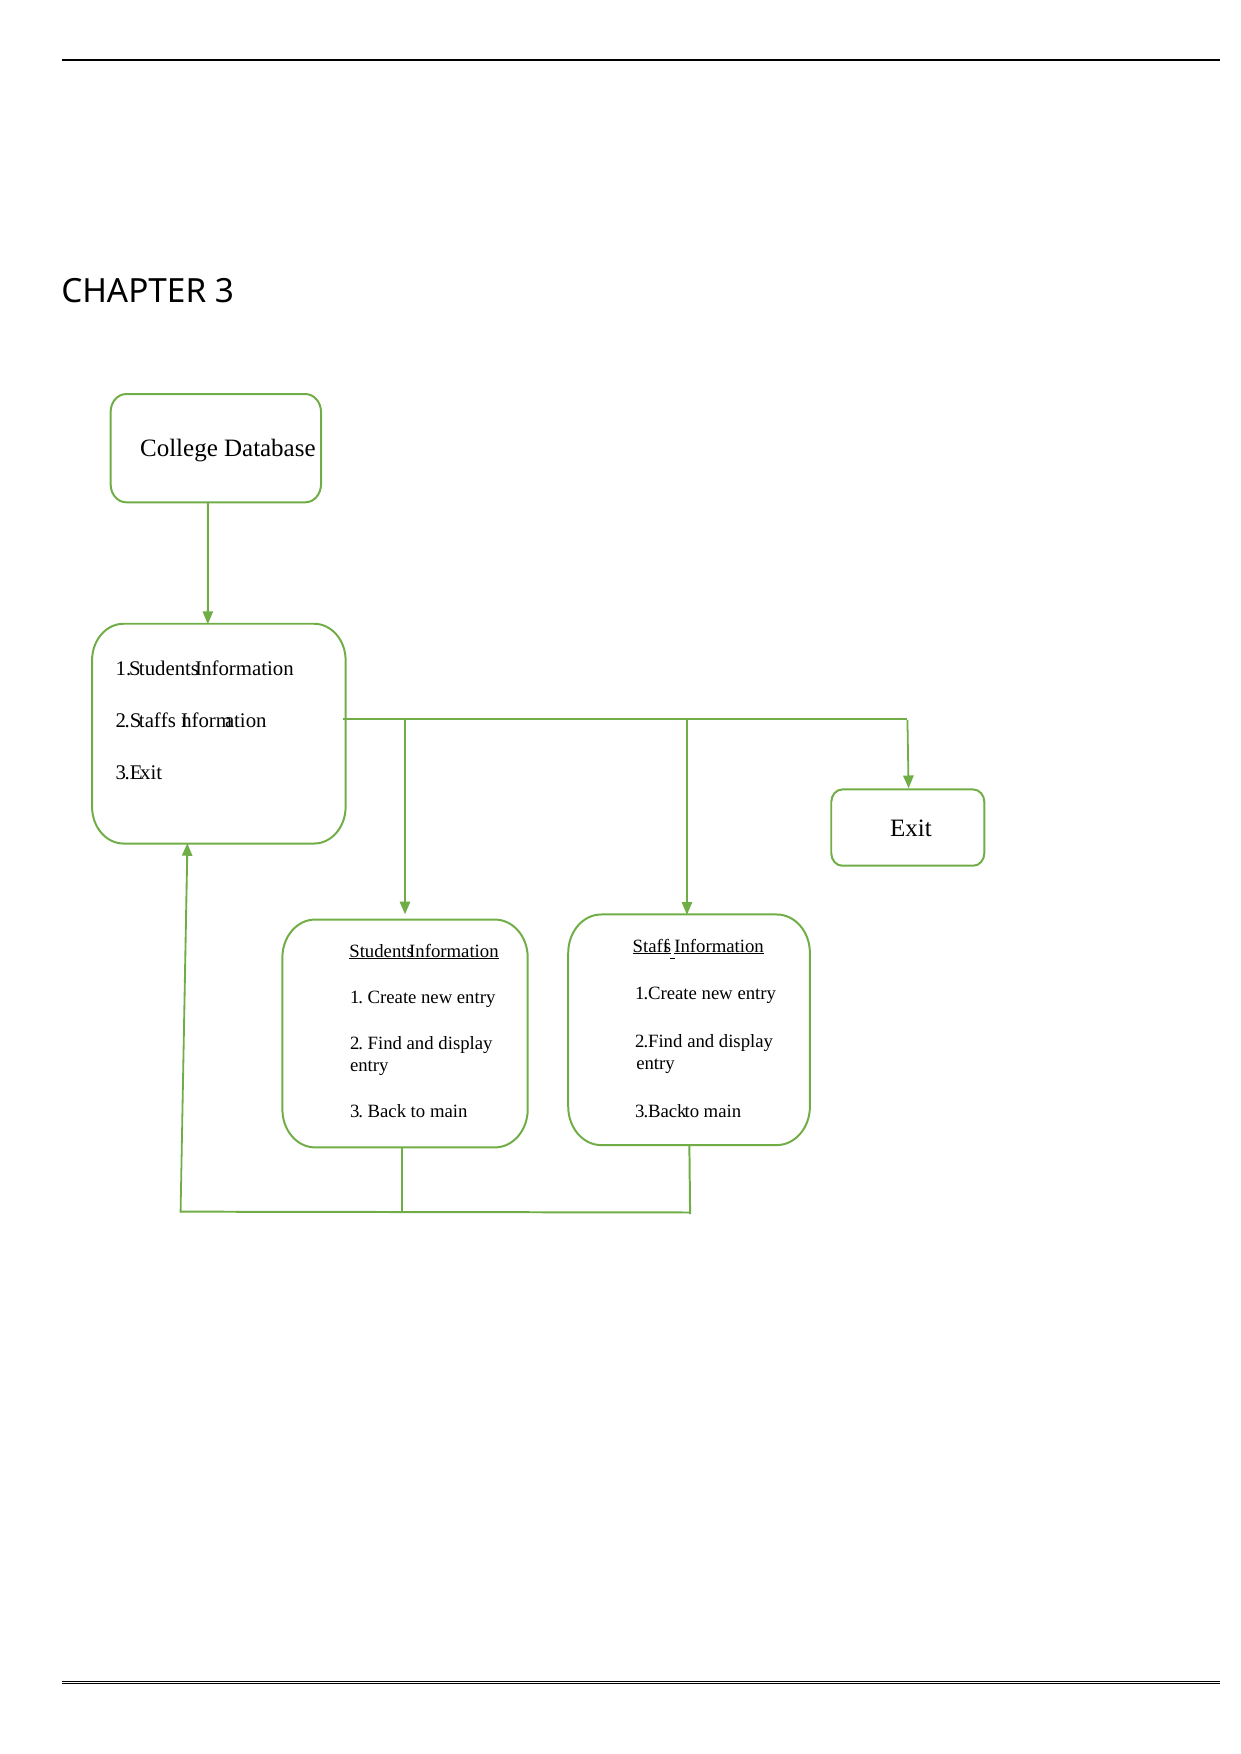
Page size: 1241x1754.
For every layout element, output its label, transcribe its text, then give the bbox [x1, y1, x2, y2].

picture [102, 643, 336, 825]
text CHAPTER 3 [61, 267, 1220, 312]
